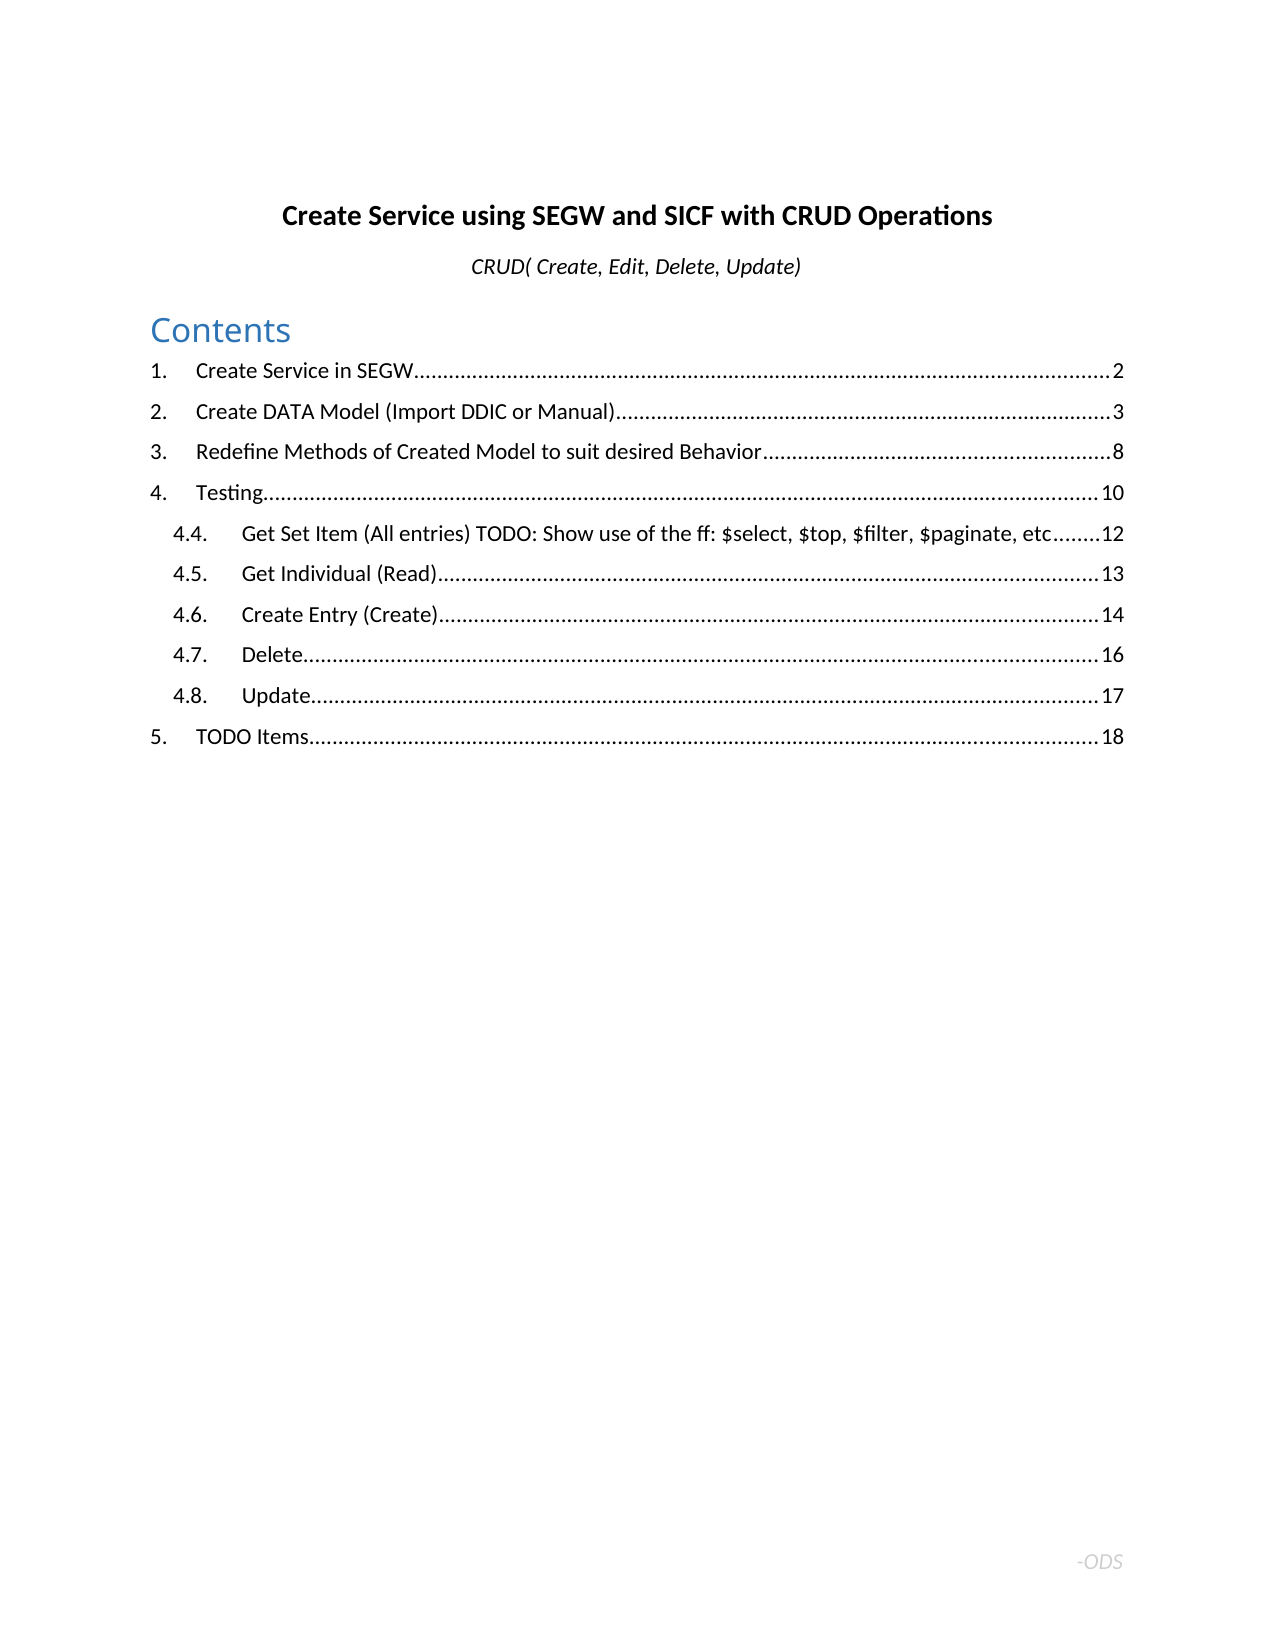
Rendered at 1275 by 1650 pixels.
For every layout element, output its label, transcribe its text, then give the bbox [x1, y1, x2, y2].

text Create Service using SEGW and SICF with CRUD Operations [150, 197, 1125, 232]
text CRUD( Create, Edit, Delete, Update) [150, 252, 1125, 280]
